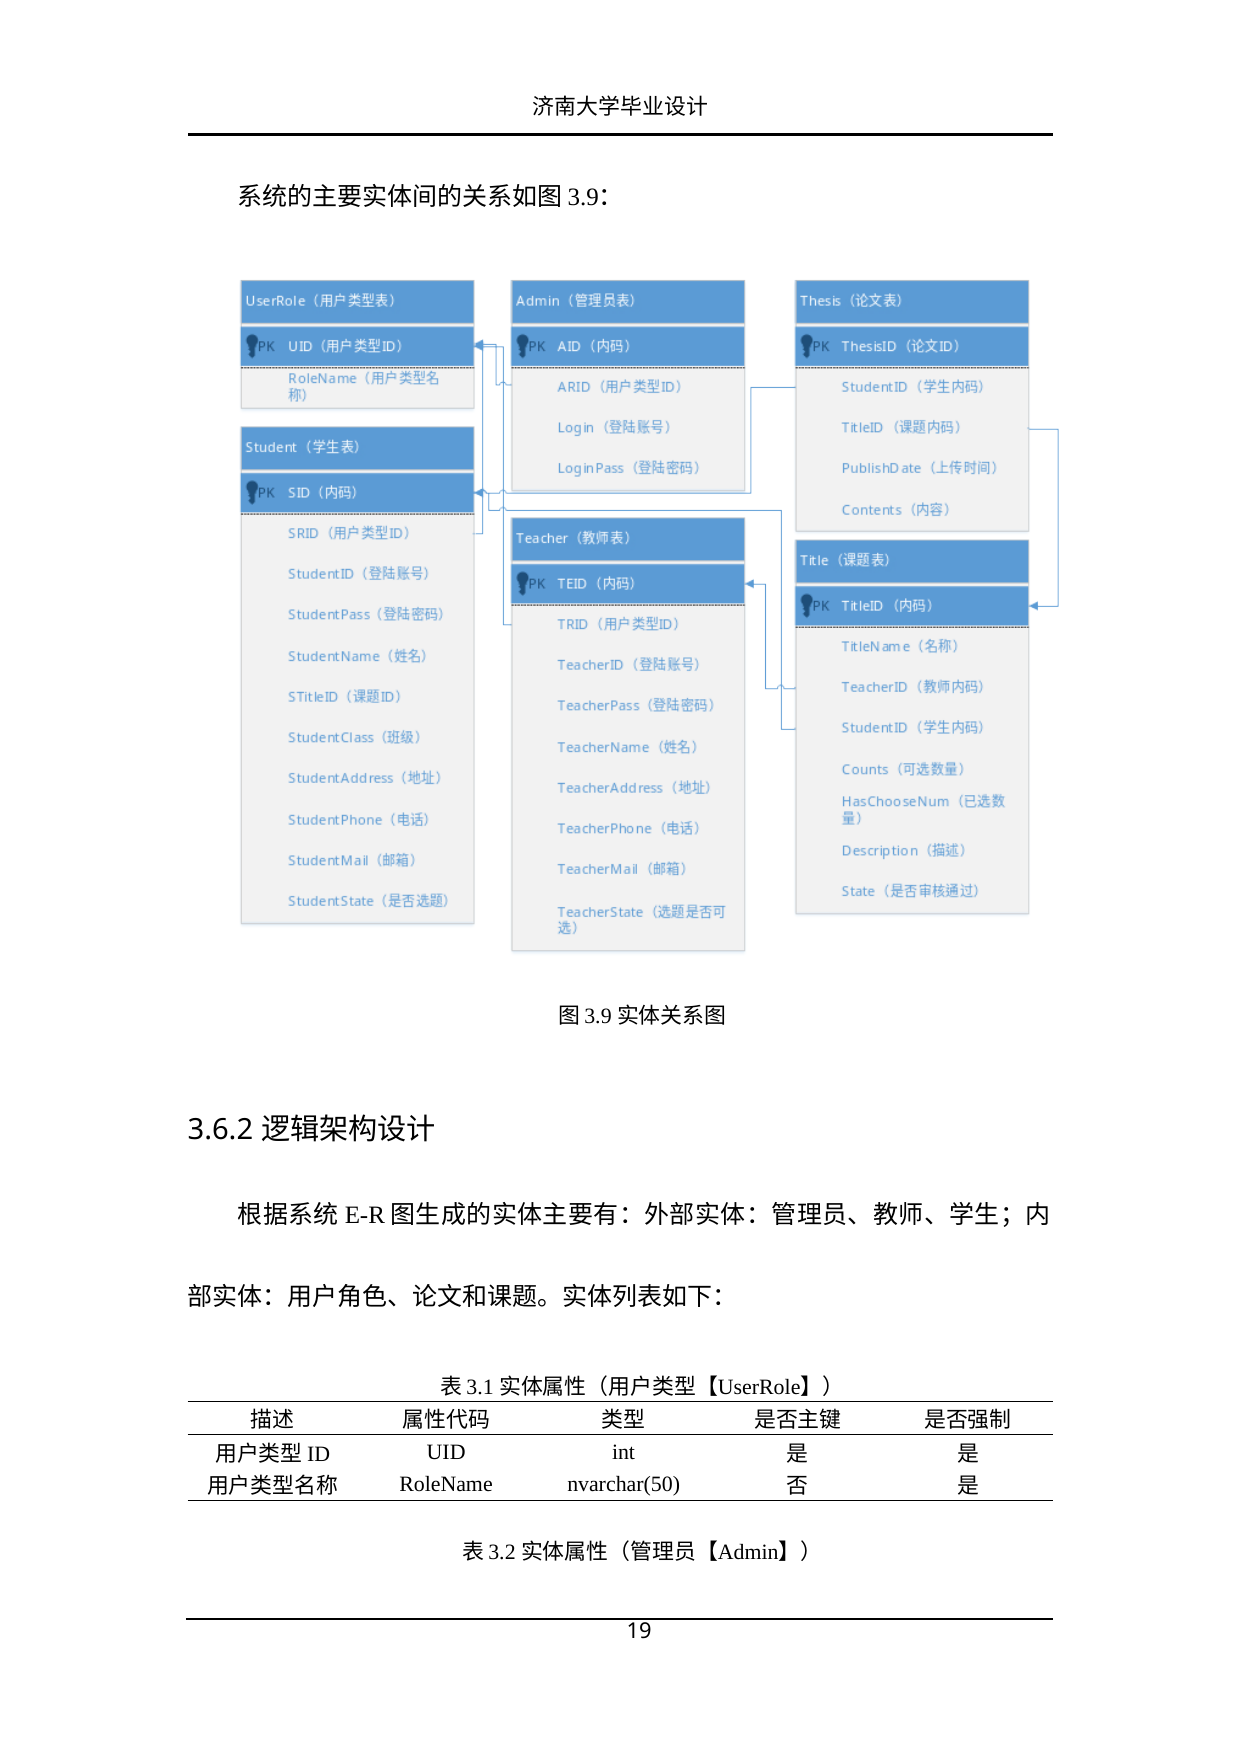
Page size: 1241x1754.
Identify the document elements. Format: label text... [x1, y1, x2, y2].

text 系统的主要实体间的关系如图3.9： [187, 162, 1053, 227]
table_cell 用户类型ID [188, 1435, 357, 1468]
table_cell 是 [883, 1468, 1053, 1500]
table_cell UID [358, 1435, 534, 1468]
table_header 描述 [188, 1402, 357, 1434]
text 表3.2 实体属性（管理员【Admin】） [187, 1534, 1053, 1566]
table_cell 是 [713, 1435, 883, 1468]
text 3.6.2 逻辑架构设计 [187, 1094, 1053, 1159]
table_cell int [534, 1435, 713, 1468]
table_header 是否强制 [883, 1402, 1053, 1434]
table_cell 是 [883, 1435, 1053, 1468]
text 根据系统E-R图生成的实体主要有：外部实体：管理员、教师、学生；内部实体：用户角色、论文和课题。实体列表如下： [187, 1180, 1053, 1327]
text 图3.9 实体关系图 [187, 998, 1053, 1030]
table_cell RoleName [358, 1468, 534, 1500]
table_cell nvarchar(50) [534, 1468, 713, 1500]
table_header 是否主键 [713, 1402, 883, 1434]
table_cell 用户类型名称 [188, 1468, 357, 1500]
table_header 类型 [534, 1402, 713, 1434]
text 表3.1 实体属性（用户类型【UserRole】） [187, 1368, 1053, 1401]
table_cell 否 [713, 1468, 883, 1500]
table_header 属性代码 [358, 1402, 534, 1434]
